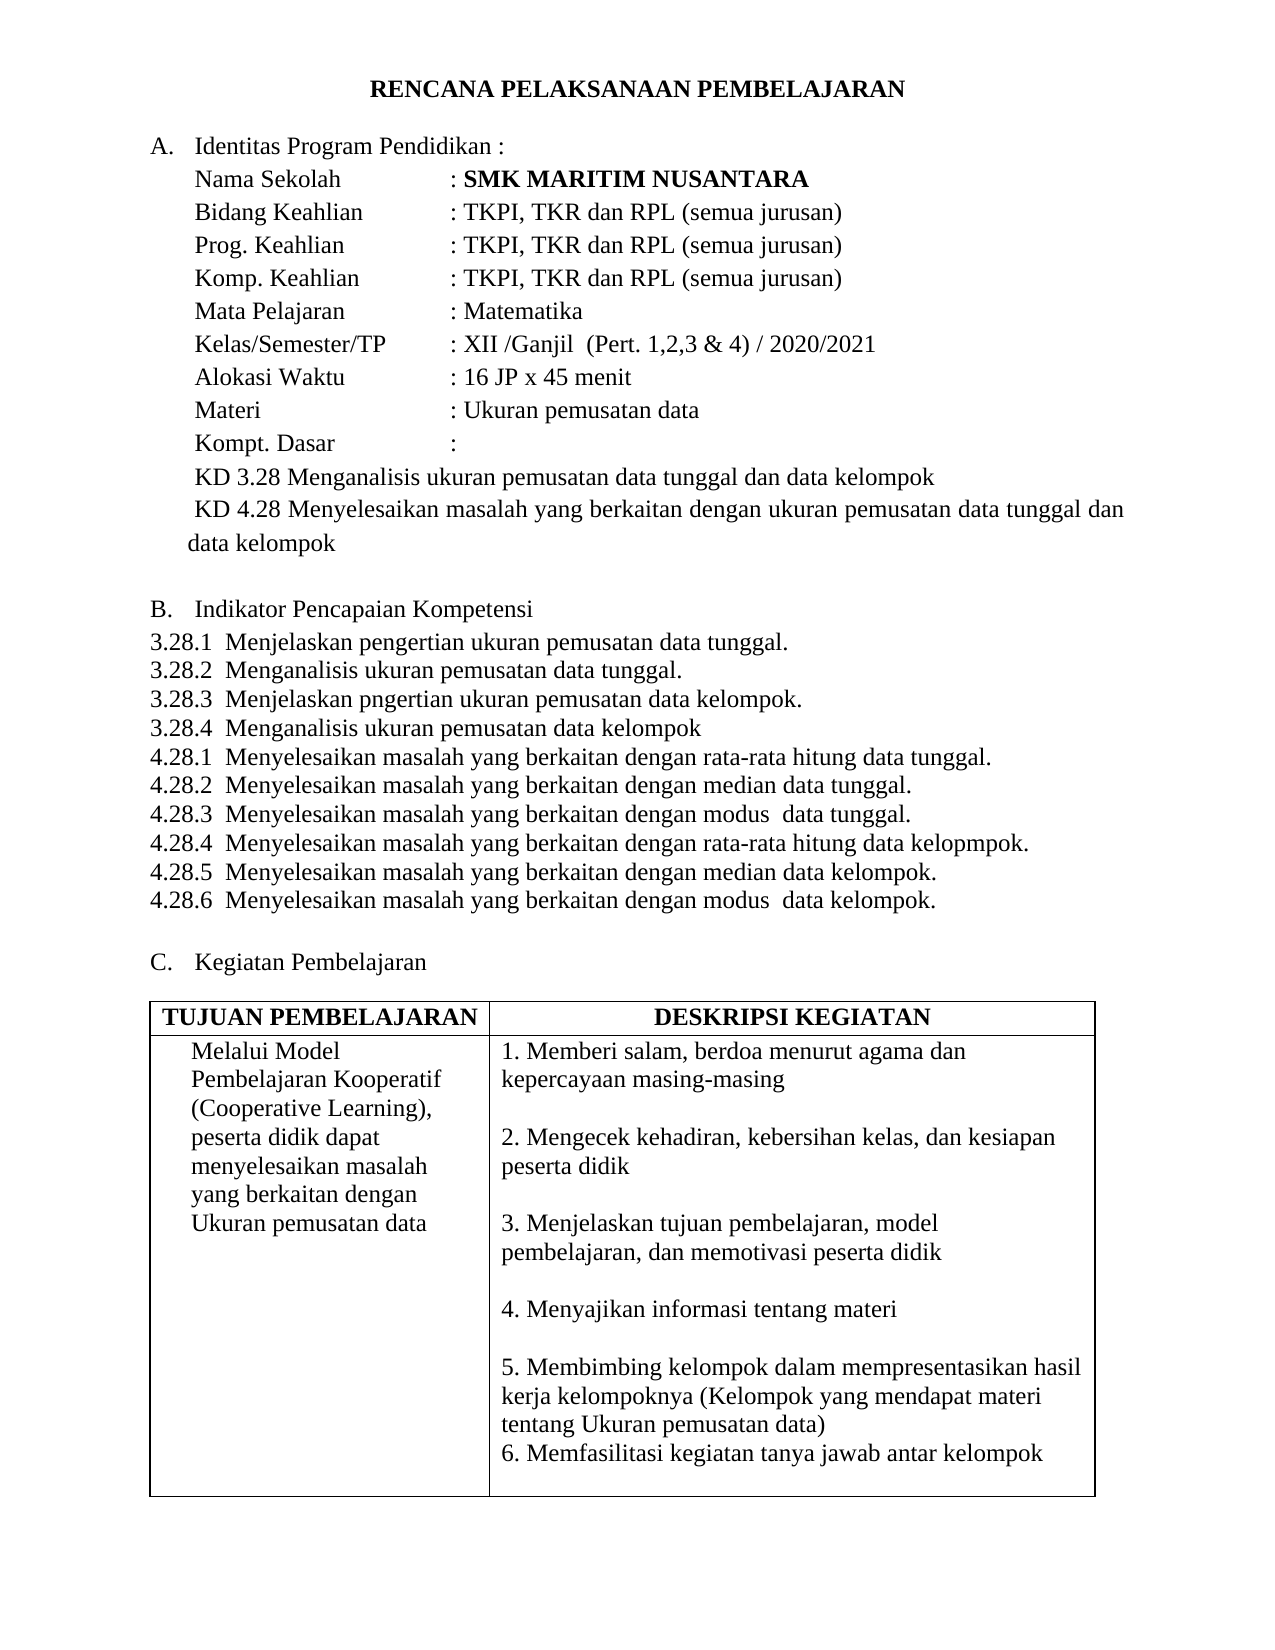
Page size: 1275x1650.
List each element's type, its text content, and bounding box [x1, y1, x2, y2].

list Menjelaskan pengertian ukuran pemusatan data tunggal. [150, 627, 1125, 655]
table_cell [490, 1036, 1094, 1496]
list Kelas/Semester/TP : XII /Ganjil (Pert. 1,2,3 & 4) / 2020/2021 [194, 329, 1125, 358]
list Menganalisis ukuran pemusatan data kelompok [150, 713, 1125, 742]
list Menyelesaikan masalah yang berkaitan dengan rata-rata hitung data tunggal. [150, 742, 1125, 770]
list Alokasi Waktu : 16 JP x 45 menit [194, 362, 1125, 391]
list Kegiatan Pembelajaran [150, 947, 1125, 976]
list Mata Pelajaran : Matematika [194, 296, 1125, 325]
list Bidang Keahlian : TKPI, TKR dan RPL (semua jurusan) [194, 197, 1125, 226]
table_header TUJUAN PEMBELAJARAN [151, 1002, 489, 1035]
list Komp. Keahlian : TKPI, TKR dan RPL (semua jurusan) [194, 263, 1125, 292]
list Identitas Program Pendidikan : [150, 131, 1125, 160]
list Indikator Pencapaian Kompetensi [150, 594, 1125, 622]
list Menyelesaikan masalah yang berkaitan dengan modus data kelompok. [150, 885, 1125, 914]
text RENCANA PELAKSANAAN PEMBELAJARAN [150, 74, 1125, 103]
list Prog. Keahlian : TKPI, TKR dan RPL (semua jurusan) [194, 230, 1125, 259]
list Materi : Ukuran pemusatan data [194, 396, 1125, 424]
list Menjelaskan pngertian ukuran pemusatan data kelompok. [150, 684, 1125, 713]
list Nama Sekolah : SMK MARITIM NUSANTARA [194, 164, 1125, 193]
list Menyelesaikan masalah yang berkaitan dengan modus data tunggal. [150, 799, 1125, 828]
list Menyelesaikan masalah yang berkaitan dengan rata-rata hitung data kelopmpok. [150, 828, 1125, 857]
list KD 4.28 Menyelesaikan masalah yang berkaitan dengan ukuran pemusatan data tunggal dan data kelompok [187, 494, 1125, 556]
list Kompt. Dasar : [194, 428, 1125, 457]
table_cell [151, 1036, 489, 1496]
table_header DESKRIPSI KEGIATAN [490, 1002, 1094, 1035]
list KD 3.28 Menganalisis ukuran pemusatan data tunggal dan data kelompok [194, 462, 1125, 490]
list Menganalisis ukuran pemusatan data tunggal. [150, 655, 1125, 684]
list Menyelesaikan masalah yang berkaitan dengan median data tunggal. [150, 770, 1125, 799]
list Menyelesaikan masalah yang berkaitan dengan median data kelompok. [150, 857, 1125, 885]
